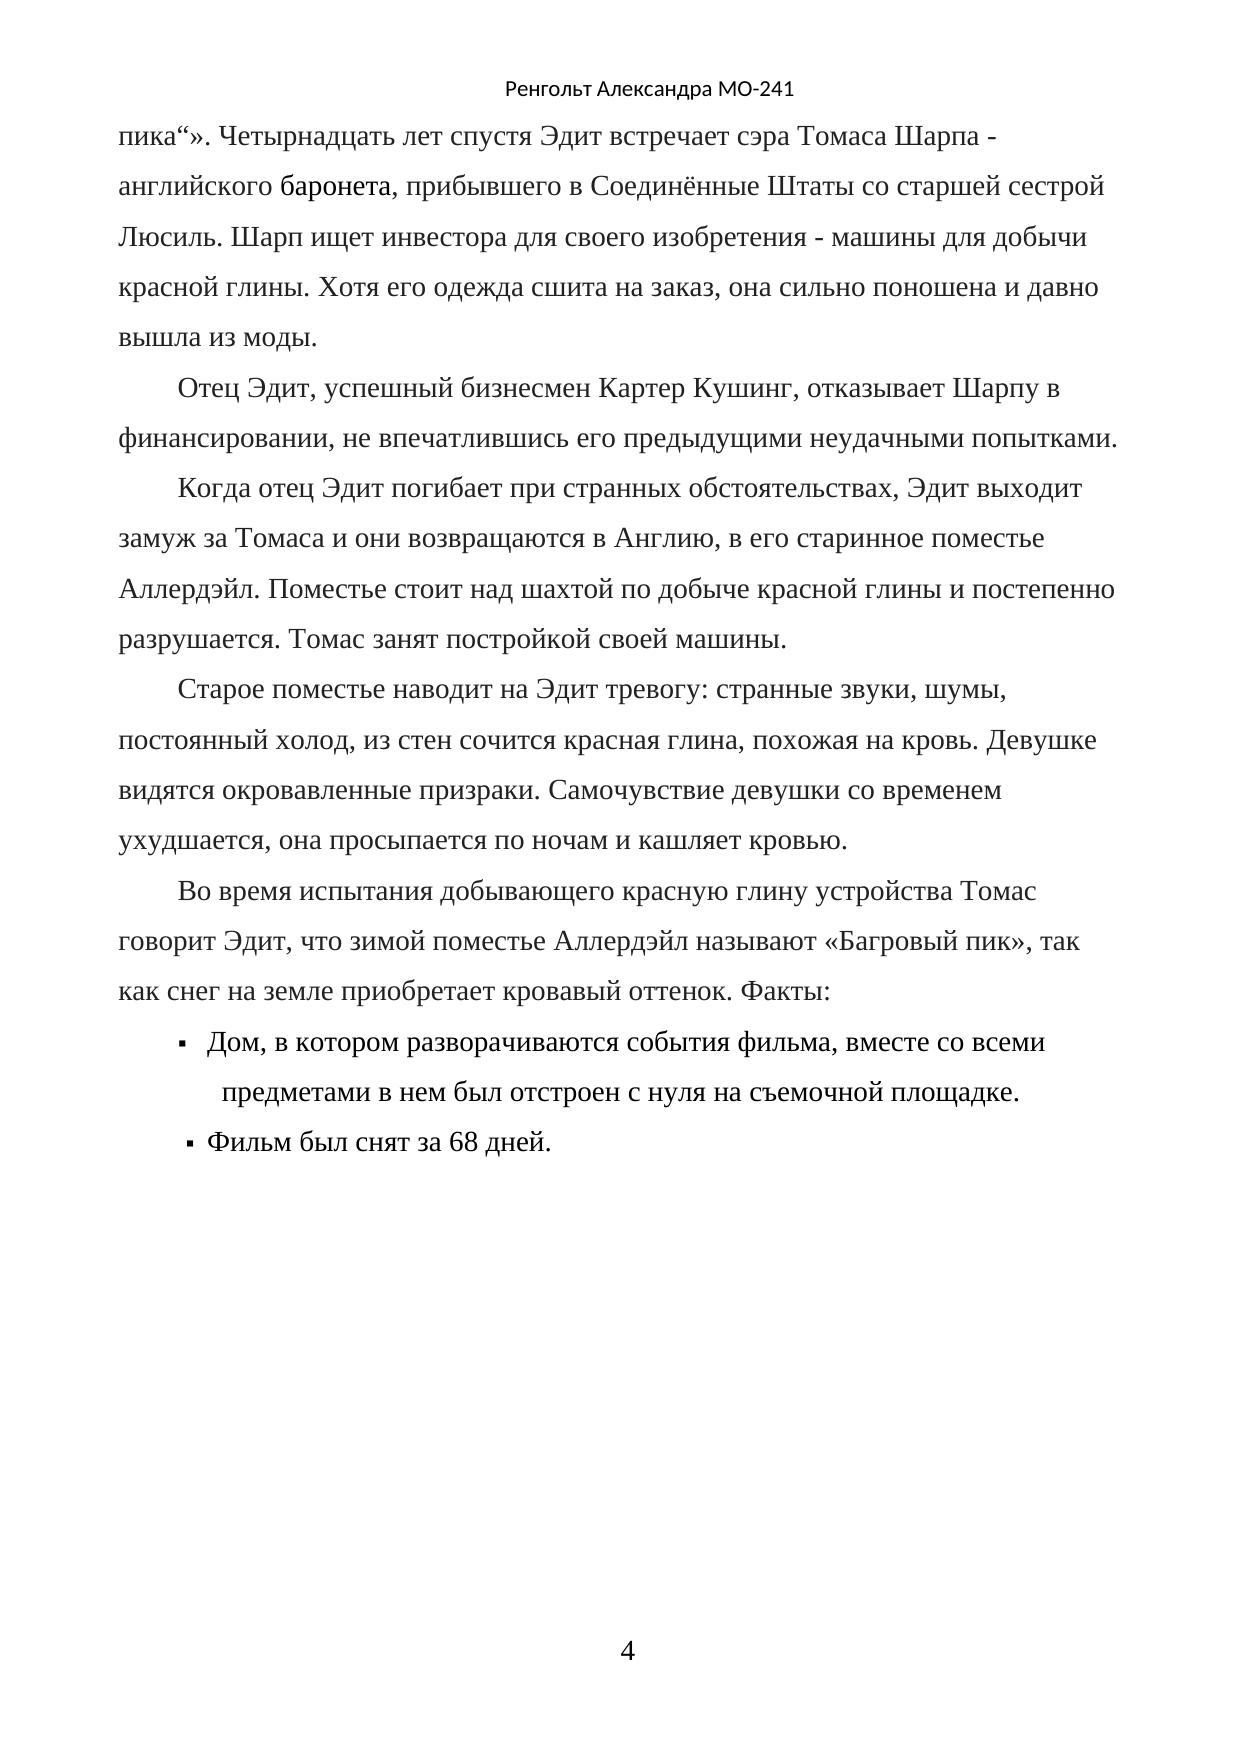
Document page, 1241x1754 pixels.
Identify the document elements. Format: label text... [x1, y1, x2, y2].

text Старое поместье наводит на Эдит тревогу: странные звуки, шумы, постоянный холод, из стен сочится красная глина, похожая на кровь. Девушке видятся окровавленные призраки. Самочувствие девушки со временем ухудшается, она просыпается по ночам и кашляет кровью. [118, 672, 1122, 856]
text Когда отец Эдит погибает при странных обстоятельствах, Эдит выходит замуж за Томаса и они возвращаются в Англию, в его старинное поместье Аллердэйл. Поместье стоит над шахтой по добыче красной глины и постепенно разрушается. Томас занят постройкой своей машины. [118, 470, 1122, 655]
text Отец Эдит, успешный бизнесмен Картер Кушинг, отказывает Шарпу в финансировании, не впечатлившись его предыдущими неудачными попытками. [118, 370, 1122, 453]
list Фильм был снят за 68 дней. [185, 1124, 1122, 1158]
list Дом, в котором разворачиваются события фильма, вместе со всеми предметами в нем был отстроен с нуля на съемочной площадке. [177, 1024, 1122, 1108]
text Во время испытания добывающего красную глину устройства Томас говорит Эдит, что зимой поместье Аллердэйл называют «Багровый пик», так как снег на земле приобретает кровавый оттенок. Факты: [118, 873, 1122, 1007]
